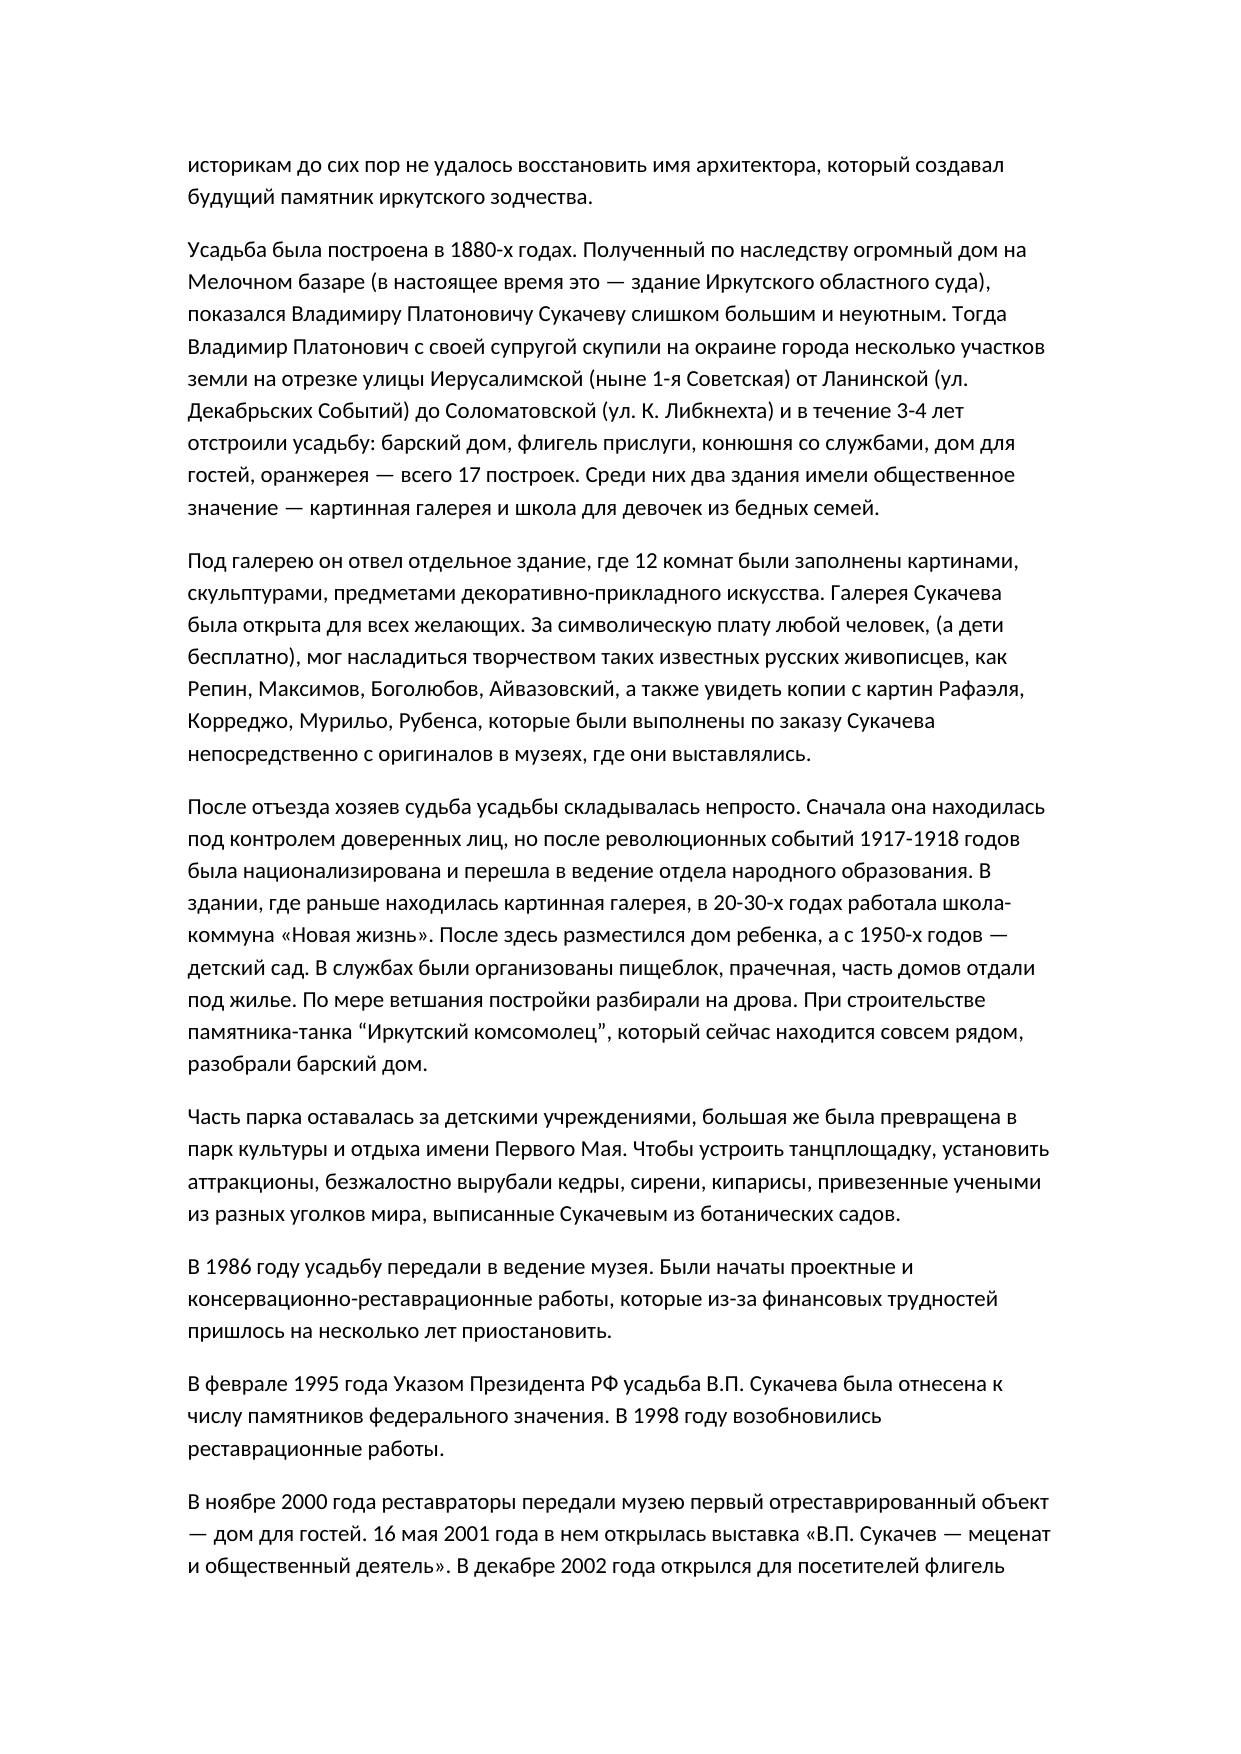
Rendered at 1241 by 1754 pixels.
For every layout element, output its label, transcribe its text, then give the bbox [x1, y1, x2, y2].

text Усадьба была построена в 1880-х годах. Полученный по наследству огромный дом на Мелочном базаре (в настоящее время это — здание Иркутского областного суда), показался Владимиру Платоновичу Сукачеву слишком большим и неуютным. Тогда Владимир Платонович с своей супругой скупили на окраине города несколько участков земли на отрезке улицы Иерусалимской (ныне 1-я Советская) от Ланинской (ул. Декабрьских Событий) до Соломатовской (ул. К. Либкнехта) и в течение 3-4 лет отстроили усадьбу: барский дом, флигель прислуги, конюшня со службами, дом для гостей, оранжерея — всего 17 построек. Среди них два здания имели общественное значение — картинная галерея и школа для девочек из бедных семей. [187, 235, 1053, 521]
text После отъезда хозяев судьба усадьбы складывалась непросто. Сначала она находилась под контролем доверенных лиц, но после революционных событий 1917-1918 годов была национализирована и перешла в ведение отдела народного образования. В здании, где раньше находилась картинная галерея, в 20-30-х годах работала школа-коммуна «Новая жизнь». После здесь разместился дом ребенка, а с 1950-х годов — детский сад. В службах были организованы пищеблок, прачечная, часть домов отдали под жилье. По мере ветшания постройки разбирали на дрова. При строительстве памятника-танка “Иркутский комсомолец”, который сейчас находится совсем рядом, разобрали барский дом. [187, 792, 1053, 1077]
text В 1986 году усадьбу передали в ведение музея. Были начаты проектные и консервационно-реставрационные работы, которые из-за финансовых трудностей пришлось на несколько лет приостановить. [187, 1252, 1053, 1344]
text Часть парка оставалась за детскими учреждениями, большая же была превращена в парк культуры и отдыха имени Первого Мая. Чтобы устроить танцплощадку, установить аттракционы, безжалостно вырубали кедры, сирени, кипарисы, привезенные учеными из разных уголков мира, выписанные Сукачевым из ботанических садов. [187, 1102, 1053, 1227]
text Под галерею он отвел отдельное здание, где 12 комнат были заполнены картинами, скульптурами, предметами декоративно-прикладного искусства. Галерея Сукачева была открыта для всех желающих. За символическую плату любой человек, (а дети бесплатно), мог насладиться творчеством таких известных русских живописцев, как Репин, Максимов, Боголюбов, Айвазовский, а также увидеть копии с картин Рафаэля, Корреджо, Мурильо, Рубенса, которые были выполнены по заказу Сукачева непосредственно с оригиналов в музеях, где они выставлялись. [187, 546, 1053, 767]
text В феврале 1995 года Указом Президента РФ усадьба В.П. Сукачева была отнесена к числу памятников федерального значения. В 1998 году возобновились реставрационные работы. [187, 1369, 1053, 1462]
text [187, 1487, 1053, 1579]
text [187, 150, 1053, 210]
